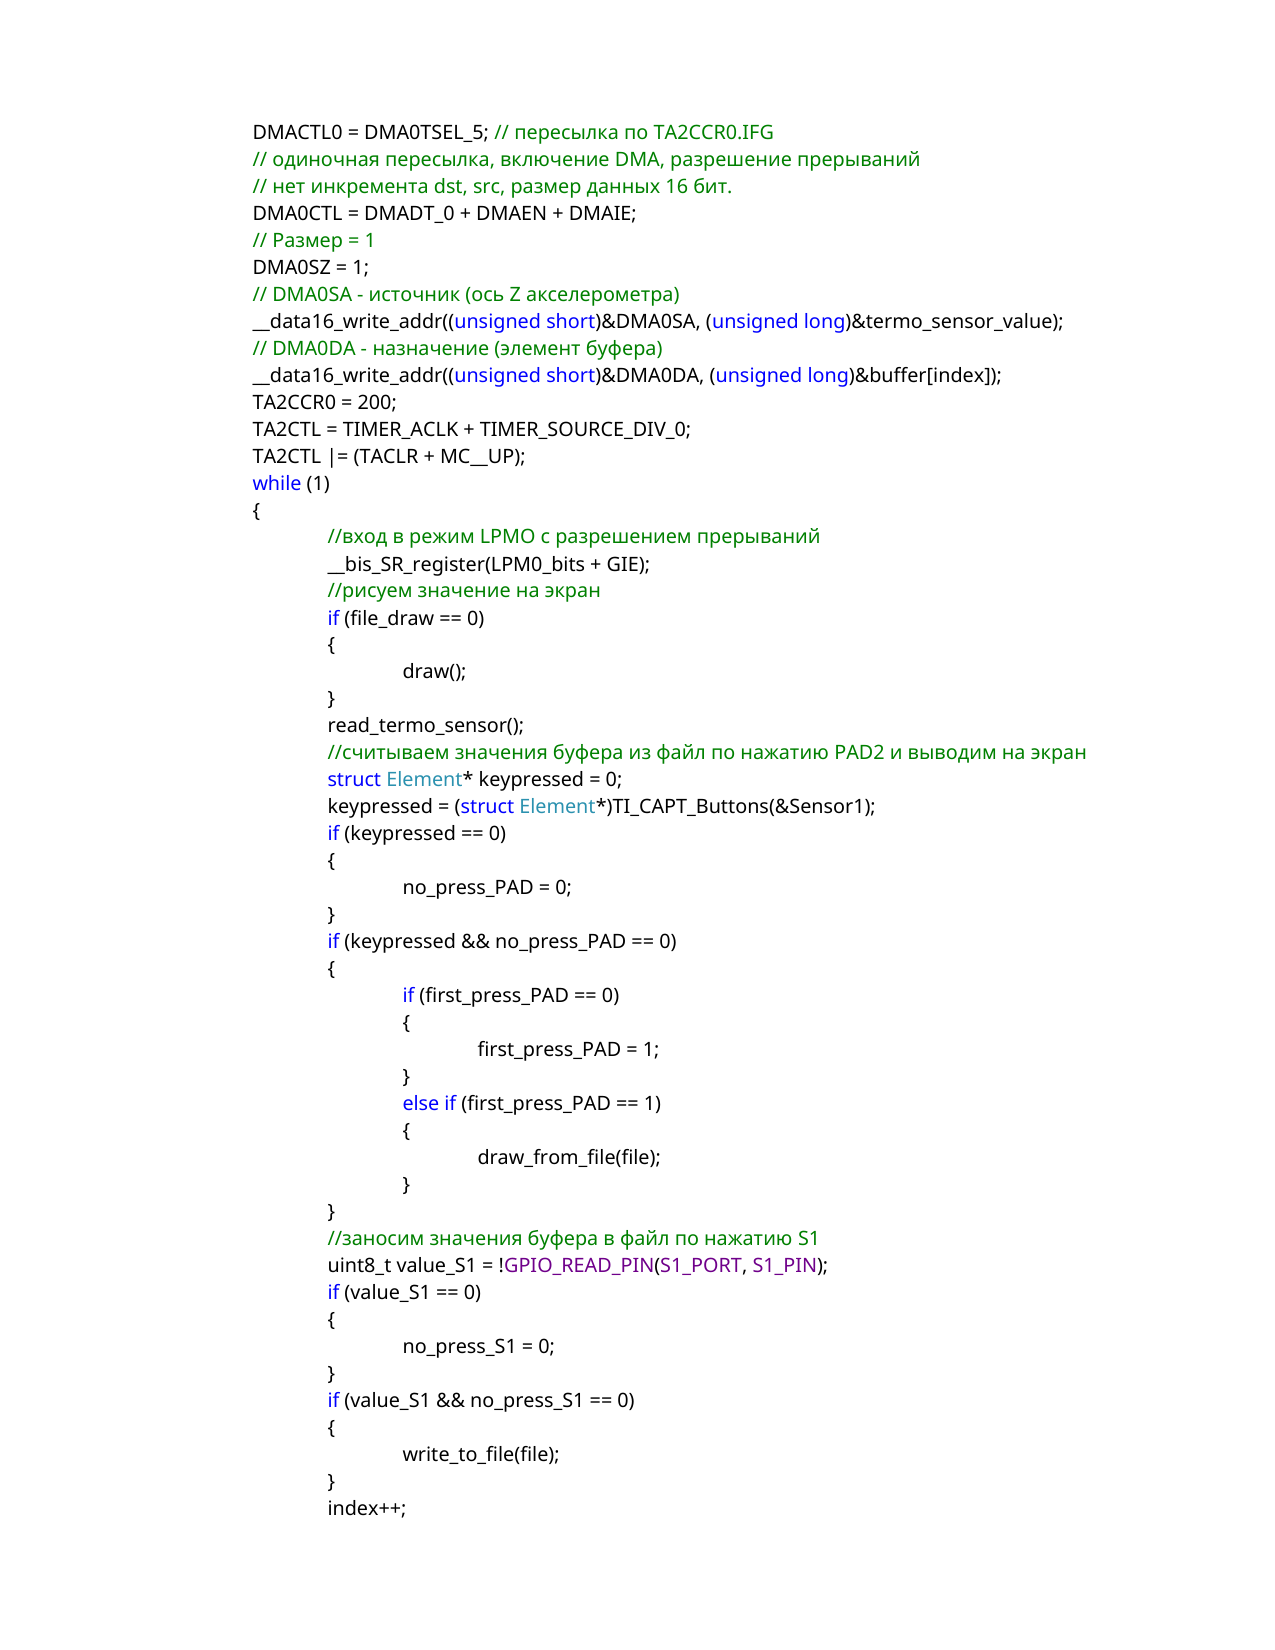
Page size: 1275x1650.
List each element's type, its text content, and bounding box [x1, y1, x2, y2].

text if (value_S1 == 0) [177, 1278, 1186, 1305]
text if (keypressed == 0) [177, 819, 1186, 847]
text // DMA0SA - источник (ось Z акселерометра) [177, 280, 1186, 307]
text if (keypressed && no_press_PAD == 0) [177, 927, 1186, 954]
text { [177, 1008, 1186, 1035]
text // одиночная пересылка, включение DMA, разрешение прерываний [177, 145, 1186, 172]
text //вход в режим LPMO с разрешением прерываний [177, 523, 1186, 550]
text // DMA0DA - назначение (элемент буфера) [177, 334, 1186, 361]
text if (file_draw == 0) [177, 604, 1186, 631]
text DMA0CTL = DMADT_0 + DMAEN + DMAIE; [177, 199, 1186, 226]
text TA2CTL |= (TACLR + MC__UP); [177, 442, 1186, 469]
text } [177, 1197, 1186, 1224]
text //считываем значения буфера из файл по нажатию PAD2 и выводим на экран [177, 739, 1186, 766]
text } [177, 1062, 1186, 1089]
text { [177, 496, 1186, 523]
text DMA0SZ = 1; [177, 253, 1186, 280]
text { [177, 631, 1186, 658]
text while (1) [177, 469, 1186, 496]
text if (first_press_PAD == 0) [177, 981, 1186, 1008]
text { [177, 847, 1186, 873]
text no_press_PAD = 0; [177, 873, 1186, 901]
text if (value_S1 && no_press_S1 == 0) [177, 1386, 1186, 1413]
text uint8_t value_S1 = !GPIO_READ_PIN(S1_PORT, S1_PIN); [177, 1251, 1186, 1278]
text TA2CTL = TIMER_ACLK + TIMER_SOURCE_DIV_0; [177, 415, 1186, 442]
text __bis_SR_register(LPM0_bits + GIE); [177, 550, 1186, 577]
text } [177, 1170, 1186, 1197]
text draw(); [177, 658, 1186, 685]
text read_termo_sensor(); [177, 712, 1186, 739]
text //заносим значения буфера в файл по нажатию S1 [177, 1224, 1186, 1251]
text index++; [177, 1494, 1186, 1521]
text // нет инкремента dst, src, размер данных 16 бит. [177, 172, 1186, 199]
text // Размер = 1 [177, 226, 1186, 253]
text } [177, 901, 1186, 927]
text TA2CCR0 = 200; [177, 388, 1186, 415]
text DMACTL0 = DMA0TSEL_5; // пересылка по TA2CCR0.IFG [177, 118, 1186, 145]
text } [177, 1467, 1186, 1494]
text } [177, 1359, 1186, 1386]
text } [177, 685, 1186, 712]
text else if (first_press_PAD == 1) [177, 1089, 1186, 1116]
text { [177, 1413, 1186, 1440]
text draw_from_file(file); [177, 1143, 1186, 1170]
text { [177, 954, 1186, 981]
text //рисуем значение на экран [177, 577, 1186, 604]
text keypressed = (struct Element*)TI_CAPT_Buttons(&Sensor1); [177, 793, 1186, 819]
text { [177, 1305, 1186, 1332]
text first_press_PAD = 1; [177, 1035, 1186, 1062]
text struct Element* keypressed = 0; [177, 766, 1186, 793]
text no_press_S1 = 0; [177, 1332, 1186, 1359]
text write_to_file(file); [177, 1440, 1186, 1467]
text { [177, 1116, 1186, 1143]
text __data16_write_addr((unsigned short)&DMA0DA, (unsigned long)&buffer[index]); [177, 361, 1186, 388]
text __data16_write_addr((unsigned short)&DMA0SA, (unsigned long)&termo_sensor_value); [177, 307, 1186, 334]
